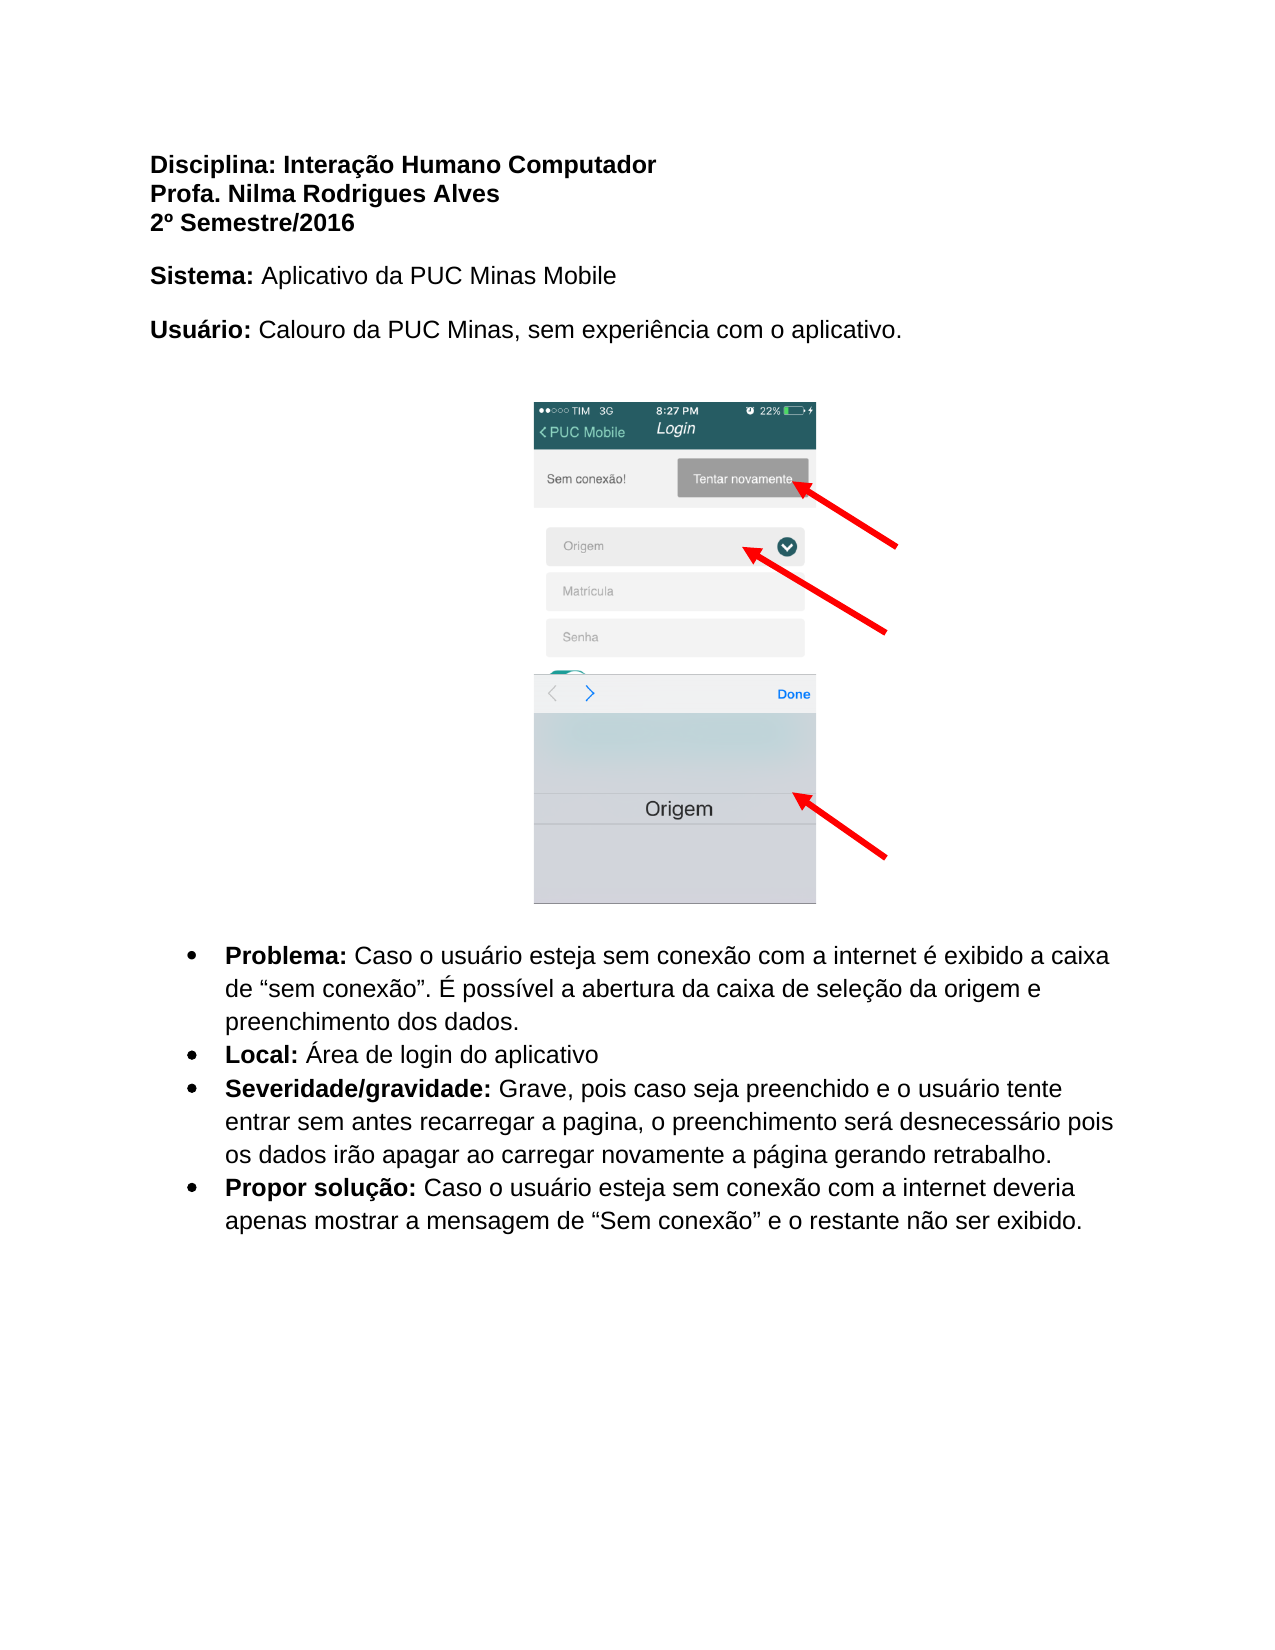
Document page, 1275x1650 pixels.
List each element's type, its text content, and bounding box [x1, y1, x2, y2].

text 2º Semestre/2016 [150, 207, 1125, 236]
list Problema: Caso o usuário esteja sem conexão com a internet é exibido a caixa de “sem conexão”. É possível a abertura da caixa de seleção da origem e preenchimento dos dados. [187, 941, 1125, 1036]
list Propor solução: Caso o usuário esteja sem conexão com a internet deveria apenas mostrar a mensagem de “Sem conexão” e o restante não ser exibido. [187, 1173, 1125, 1234]
text Usuário: Calouro da PUC Minas, sem experiência com o aplicativo. [150, 315, 1125, 344]
picture [533, 402, 817, 904]
text Sistema: Aplicativo da PUC Minas Mobile [150, 261, 1125, 290]
text Profa. Nilma Rodrigues Alves [150, 179, 1125, 207]
list Severidade/gravidade: Grave, pois caso seja preenchido e o usuário tente entrar sem antes recarregar a pagina, o preenchimento será desnecessário pois os dados irão apagar ao carregar novamente a página gerando retrabalho. [187, 1073, 1125, 1168]
text Disciplina: Interação Humano Computador [150, 150, 1125, 179]
list Local: Área de login do aplicativo [187, 1040, 1125, 1069]
